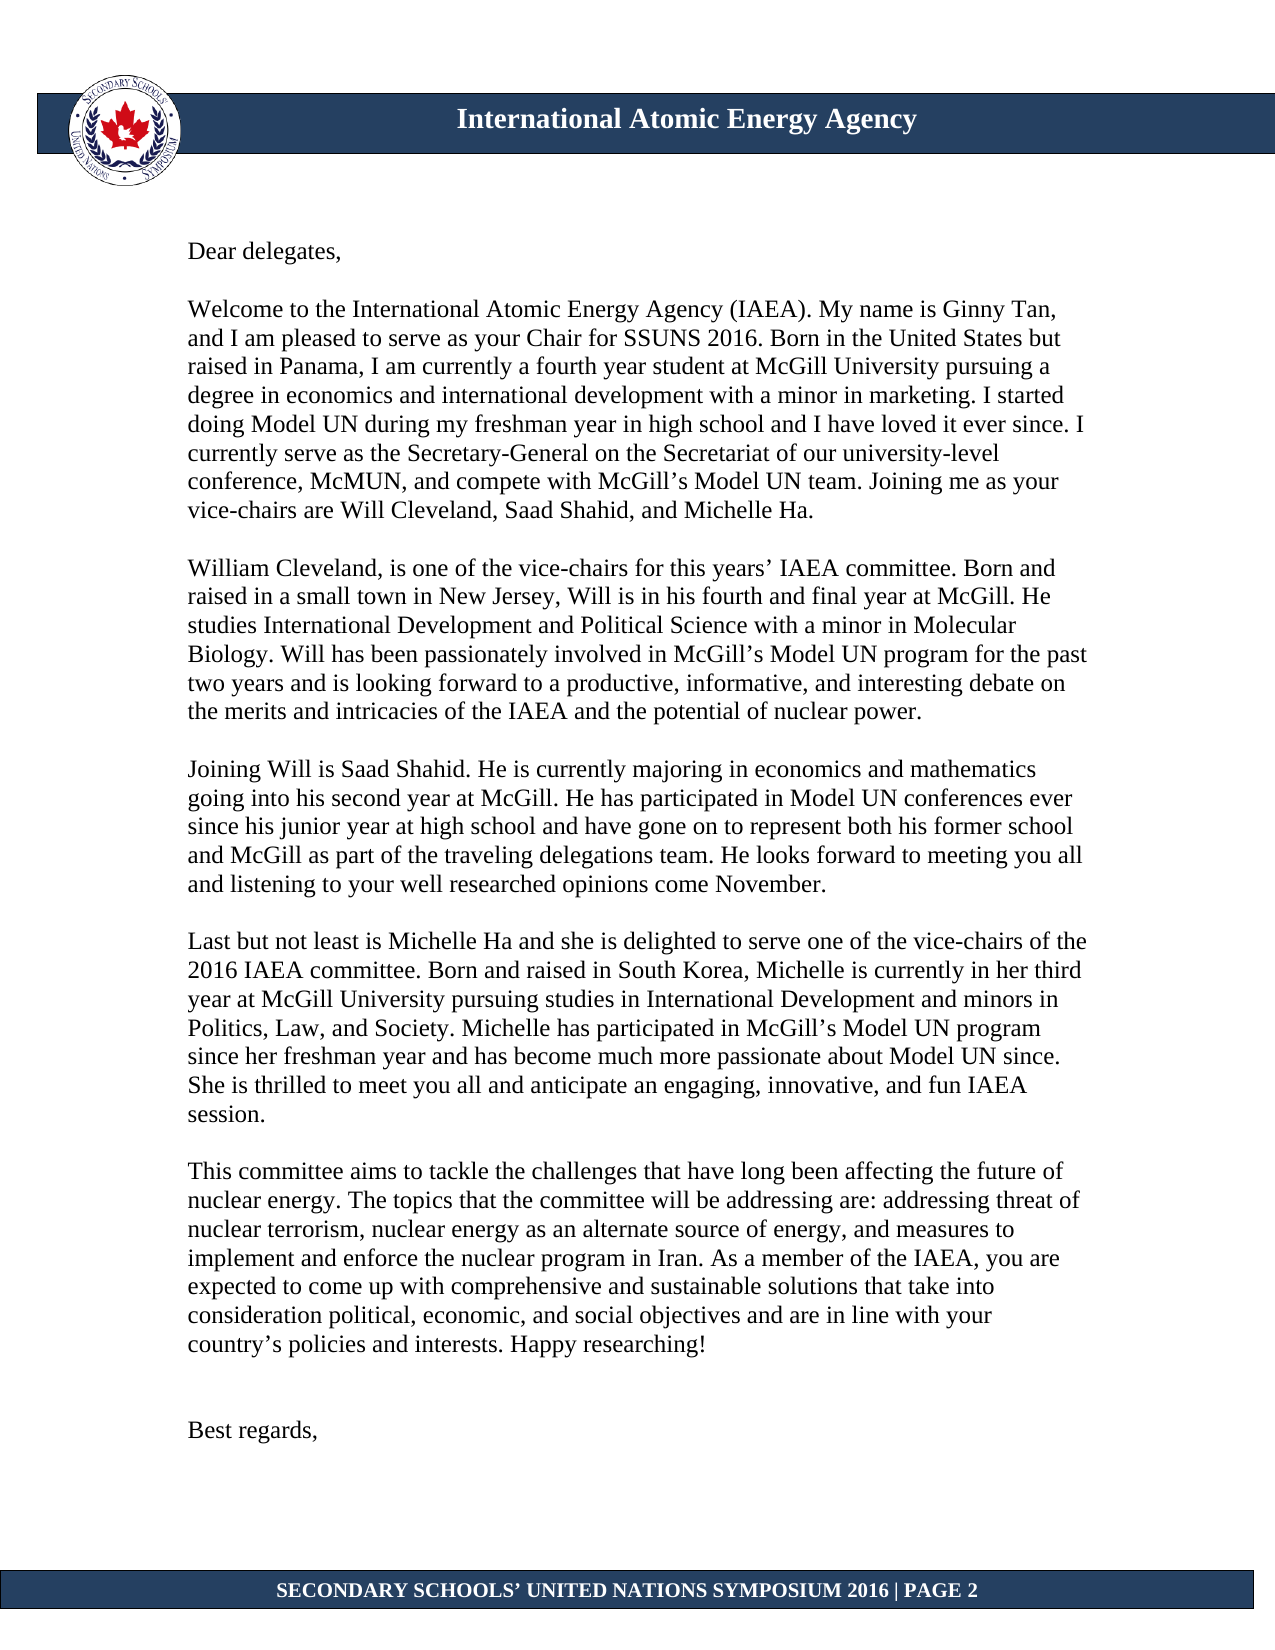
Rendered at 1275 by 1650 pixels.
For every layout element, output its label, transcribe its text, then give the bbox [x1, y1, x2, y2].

text This committee aims to tackle the challenges that have long been affecting the future of nuclear energy. The topics that the committee will be addressing are: addressing threat of nuclear terrorism, nuclear energy as an alternate source of energy, and measures to implement and enforce the nuclear program in Iran. As a member of the IAEA, you are expected to come up with comprehensive and sustainable solutions that take into consideration political, economic, and social objectives and are in line with your country’s policies and interests. Happy researching! [187, 1156, 1087, 1358]
text NOVEMBER 10-13, 2016 | MONTRÉAL, QUÉBEC [337, 102, 1235, 236]
text William Cleveland, is one of the vice-chairs for this years’ IAEA committee. Born and raised in a small town in New Jersey, Will is in his fourth and final year at McGill. He studies International Development and Political Science with a minor in Molecular Biology. Will has been passionately involved in McGill’s Model UN program for the past two years and is looking forward to a productive, informative, and interesting debate on the merits and intricacies of the IAEA and the potential of nuclear power. [187, 553, 1087, 725]
picture [68, 75, 181, 186]
text Joining Will is Saad Shahid. He is currently majoring in economics and mathematics going into his second year at McGill. He has participated in Model UN conferences ever since his junior year at high school and have gone on to represent both his former school and McGill as part of the traveling delegations team. He looks forward to meeting you all and listening to your well researched opinions come November. [187, 754, 1087, 898]
text Best regards, [187, 1415, 1087, 1444]
text Dear delegates, [187, 236, 1087, 265]
text Welcome to the International Atomic Energy Agency (IAEA). My name is Ginny Tan, and I am pleased to serve as your Chair for SSUNS 2016. Born in the United States but raised in Panama, I am currently a fourth year student at McGill University pursuing a degree in economics and international development with a minor in marketing. I started doing Model UN during my freshman year in high school and I have loved it ever since. I currently serve as the Secretary-General on the Secretariat of our university-level conference, McMUN, and compete with McGill’s Model UN team. Joining me as your vice-chairs are Will Cleveland, Saad Shahid, and Michelle Ha. [187, 294, 1087, 524]
text Last but not least is Michelle Ha and she is delighted to serve one of the vice-chairs of the 2016 IAEA committee. Born and raised in South Korea, Michelle is currently in her third year at McGill University pursuing studies in International Development and minors in Politics, Law, and Society. Michelle has participated in McGill’s Model UN program since her freshman year and has become much more passionate about Model UN since. She is thrilled to meet you all and anticipate an engaging, innovative, and fun IAEA session. [187, 926, 1087, 1128]
